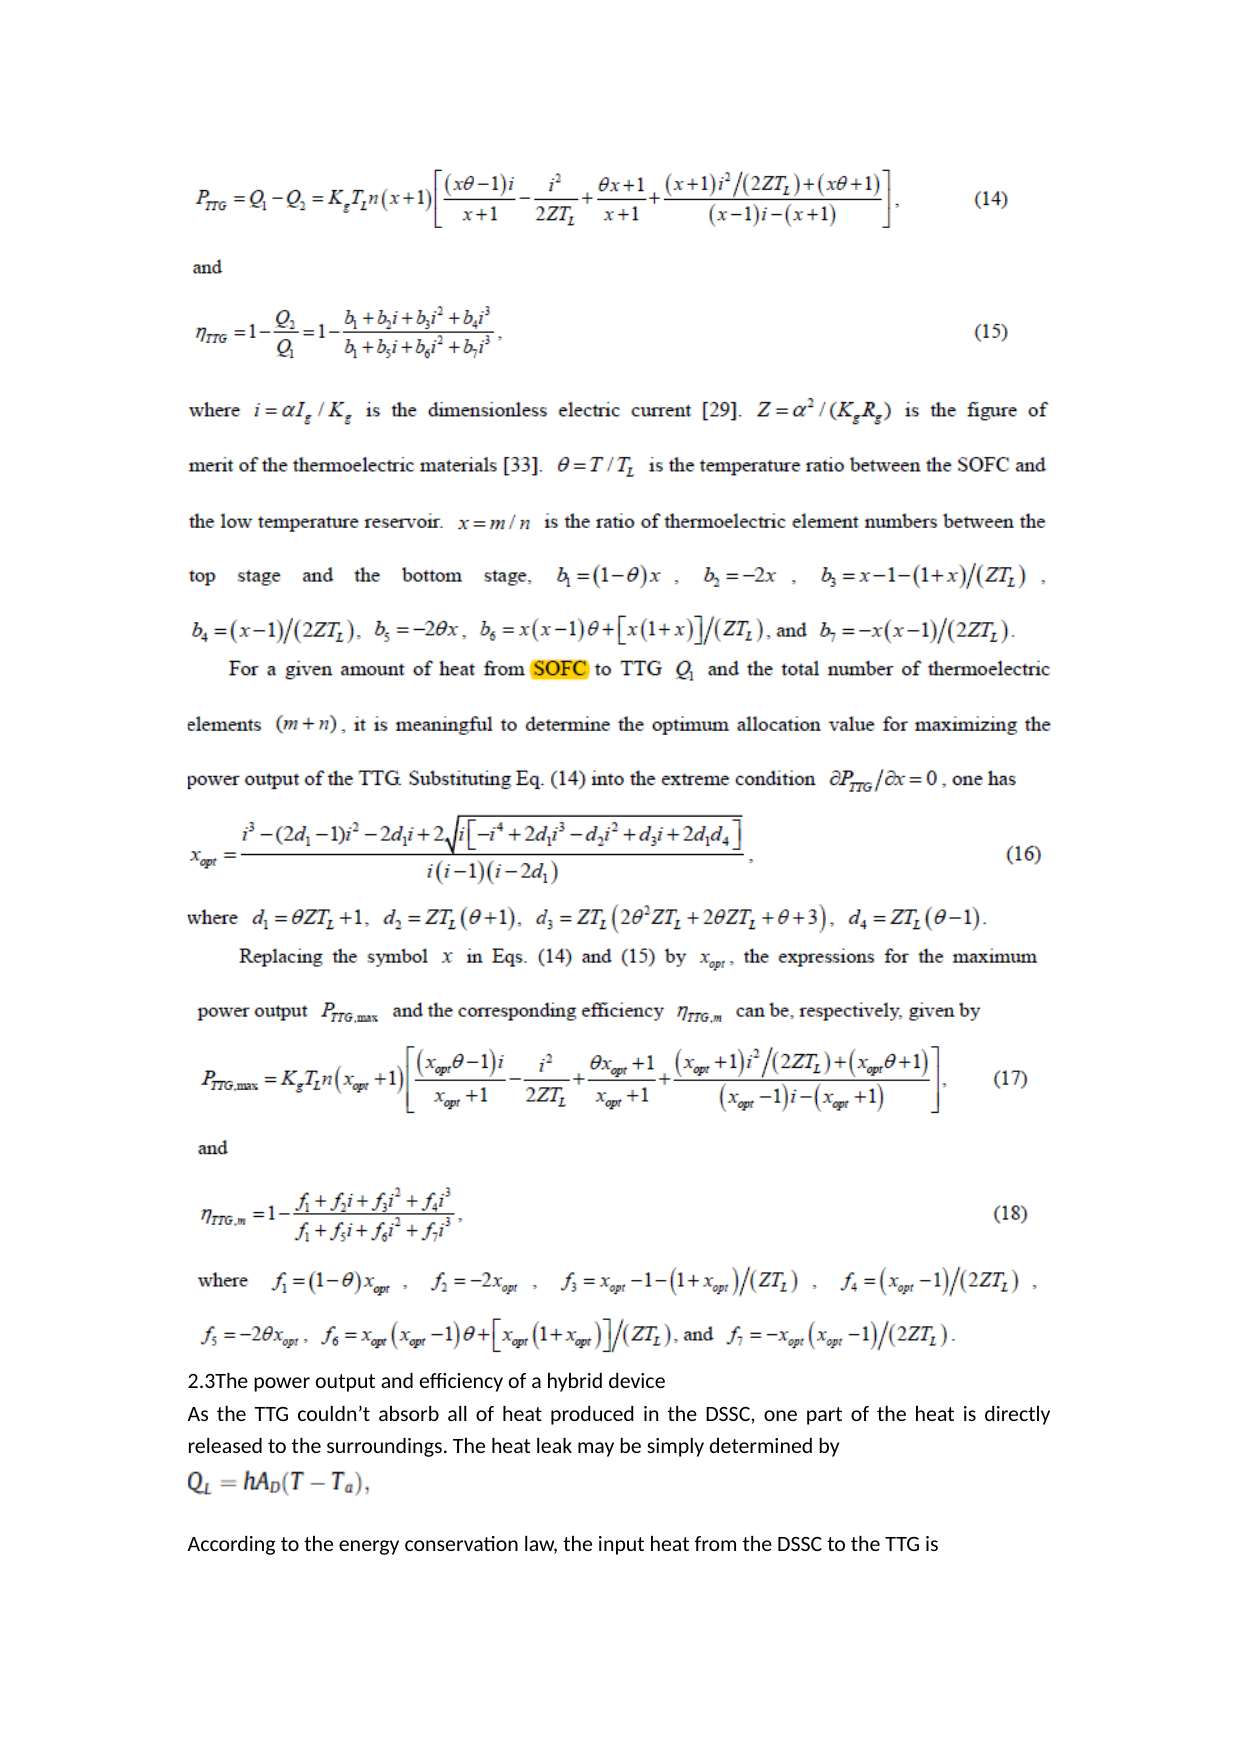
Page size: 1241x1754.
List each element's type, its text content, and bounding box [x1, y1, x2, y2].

picture [187, 942, 1053, 1356]
text 2.3The power output and efficiency of a hybrid device [187, 1364, 1053, 1397]
picture [187, 1462, 577, 1509]
picture [187, 162, 1053, 362]
text As the TTG couldn’t absorb all of heat produced in the DSSC, one part of the heat is directly released to the surroundings. The heat leak may be simply determined by [187, 1397, 1053, 1462]
picture [187, 649, 1053, 940]
text According to the energy conservation law, the input heat from the DSSC to the TTG is [187, 1527, 1053, 1559]
picture [187, 389, 1053, 646]
